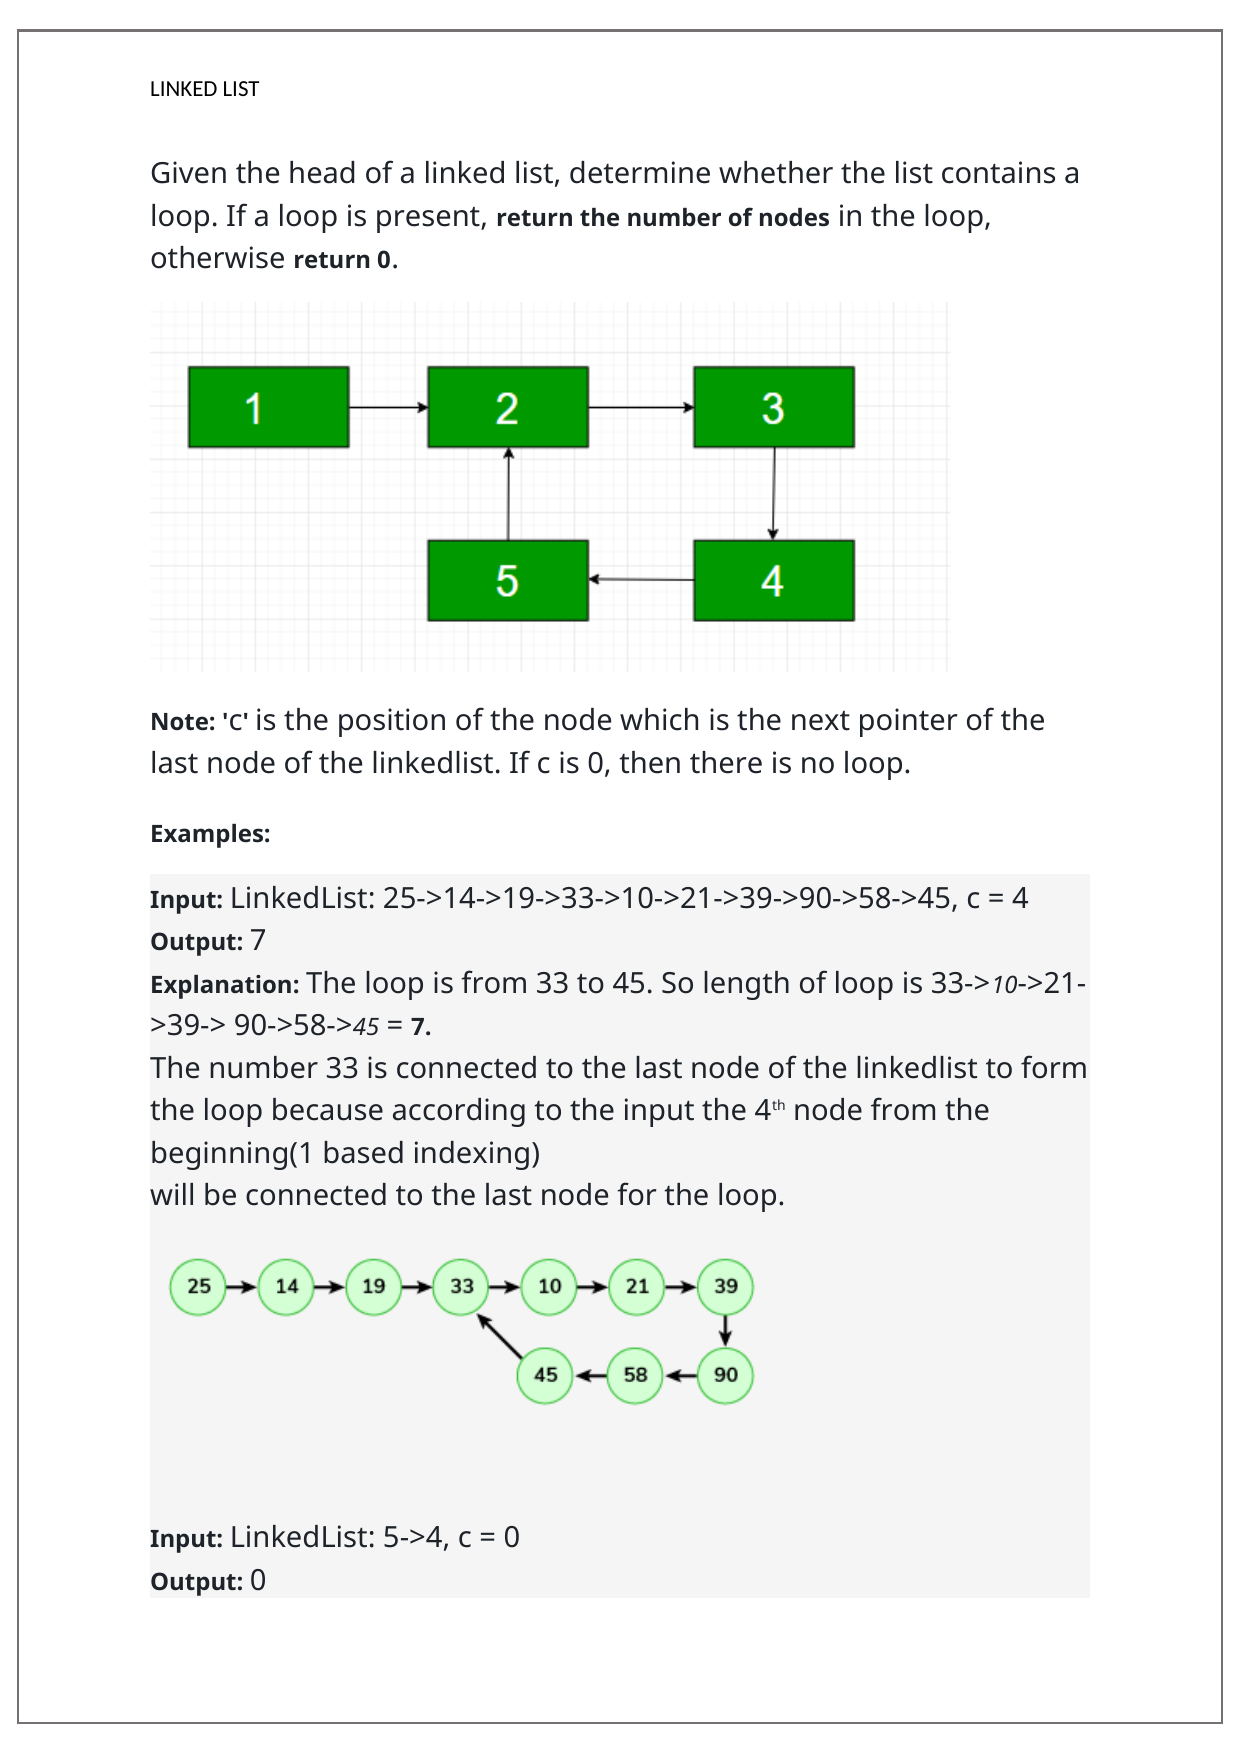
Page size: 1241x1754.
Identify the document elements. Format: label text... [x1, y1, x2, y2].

picture [150, 1214, 772, 1463]
text Note: 'c' is the position of the node which is the next pointer of the last node of the linkedlist. If c is 0, then there is no loop. [150, 697, 1090, 782]
text Output: 0 [150, 1556, 1090, 1598]
text Given the head of a linked list, determine whether the list contains a loop. If a loop is present, return the number of nodes in the loop, otherwise return 0. [150, 150, 1090, 277]
text Input: LinkedList: 25->14->19->33->10->21->39->90->58->45, c = 4 [150, 874, 1090, 917]
picture [150, 302, 951, 672]
text Examples: [150, 807, 1090, 849]
text Input: LinkedList: 5->4, c = 0 [150, 1513, 1090, 1556]
text Output: 7 [150, 917, 1090, 959]
